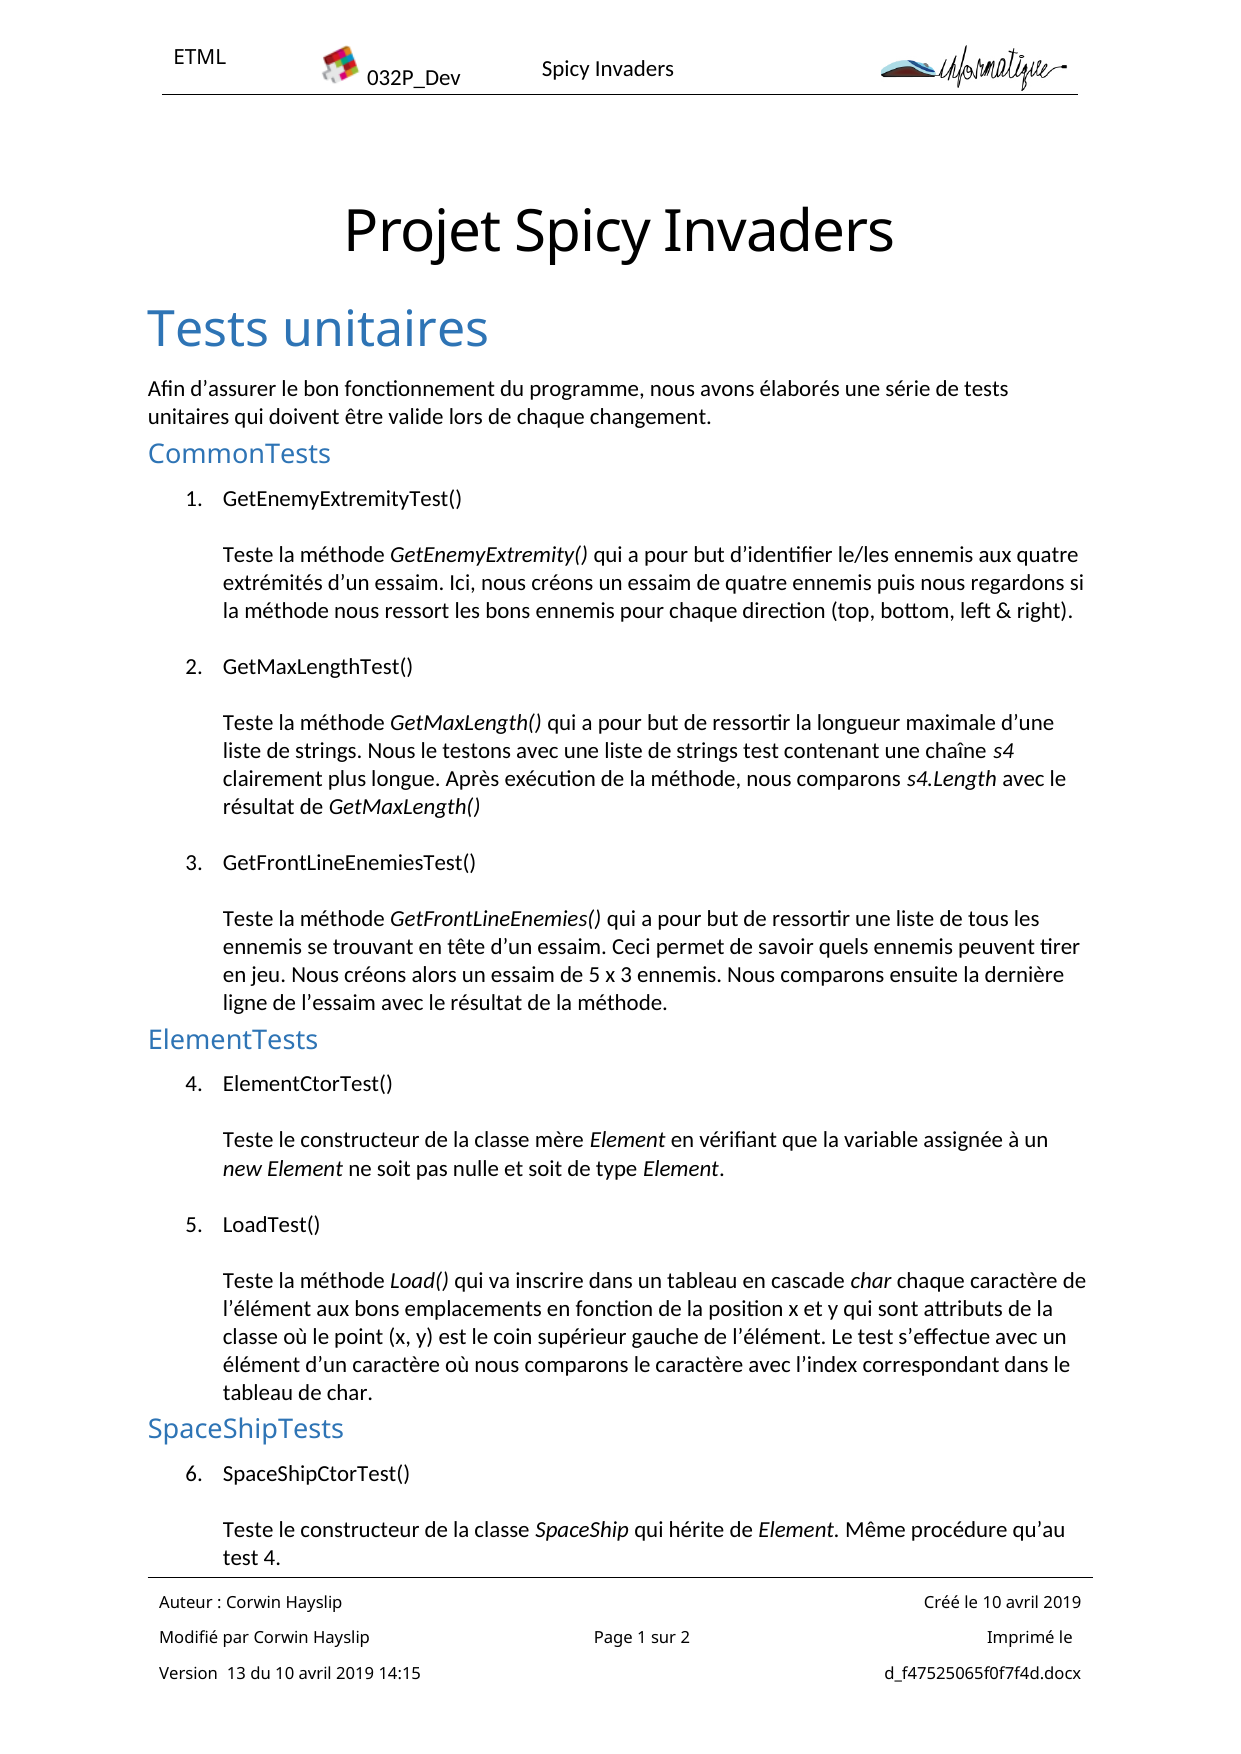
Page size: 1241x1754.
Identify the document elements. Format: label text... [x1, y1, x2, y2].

text Afin d’assurer le bon fonctionnement du programme, nous avons élaborés une série de tests unitaires qui doivent être valide lors de chaque changement. [148, 374, 1092, 430]
subtitle SpaceShipTests [148, 1410, 1092, 1447]
picture [317, 45, 362, 86]
list SpaceShipCtorTest() [185, 1459, 1092, 1487]
picture [880, 45, 1068, 91]
list Teste le constructeur de la classe mère Element en vérifiant que la variable assignée à un new Element ne soit pas nulle et soit de type Element. [223, 1126, 1092, 1182]
subtitle CommonTests [148, 434, 1092, 471]
list Teste le constructeur de la classe SpaceShip qui hérite de Element. Même procédure qu’au test 4. [223, 1515, 1092, 1571]
list GetMaxLengthTest() [185, 652, 1092, 680]
list LoadTest() [185, 1210, 1092, 1238]
list Teste la méthode GetMaxLength() qui a pour but de ressortir la longueur maximale d’une liste de strings. Nous le testons avec une liste de strings test contenant une chaîne s4 clairement plus longue. Après exécution de la méthode, nous comparons s4.Length avec le résultat de GetMaxLength() [223, 708, 1092, 820]
list Teste la méthode Load() qui va inscrire dans un tableau en cascade char chaque caractère de l’élément aux bons emplacements en fonction de la position x et y qui sont attributs de la classe où le point (x, y) est le coin supérieur gauche de l’élément. Le test s’effectue avec un élément d’un caractère où nous comparons le caractère avec l’index correspondant dans le tableau de char. [223, 1266, 1092, 1406]
list ElementCtorTest() [185, 1069, 1092, 1098]
subtitle ElementTests [148, 1020, 1092, 1057]
list GetFrontLineEnemiesTest() [185, 848, 1092, 876]
subtitle Tests unitaires [148, 293, 1092, 362]
title Projet Spicy Invaders [148, 189, 1092, 268]
list GetEnemyExtremityTest() [185, 484, 1092, 512]
list Teste la méthode GetFrontLineEnemies() qui a pour but de ressortir une liste de tous les ennemis se trouvant en tête d’un essaim. Ceci permet de savoir quels ennemis peuvent tirer en jeu. Nous créons alors un essaim de 5 x 3 ennemis. Nous comparons ensuite la dernière ligne de l’essaim avec le résultat de la méthode. [223, 904, 1092, 1016]
list Teste la méthode GetEnemyExtremity() qui a pour but d’identifier le/les ennemis aux quatre extrémités d’un essaim. Ici, nous créons un essaim de quatre ennemis puis nous regardons si la méthode nous ressort les bons ennemis pour chaque direction (top, bottom, left & right). [223, 540, 1092, 624]
